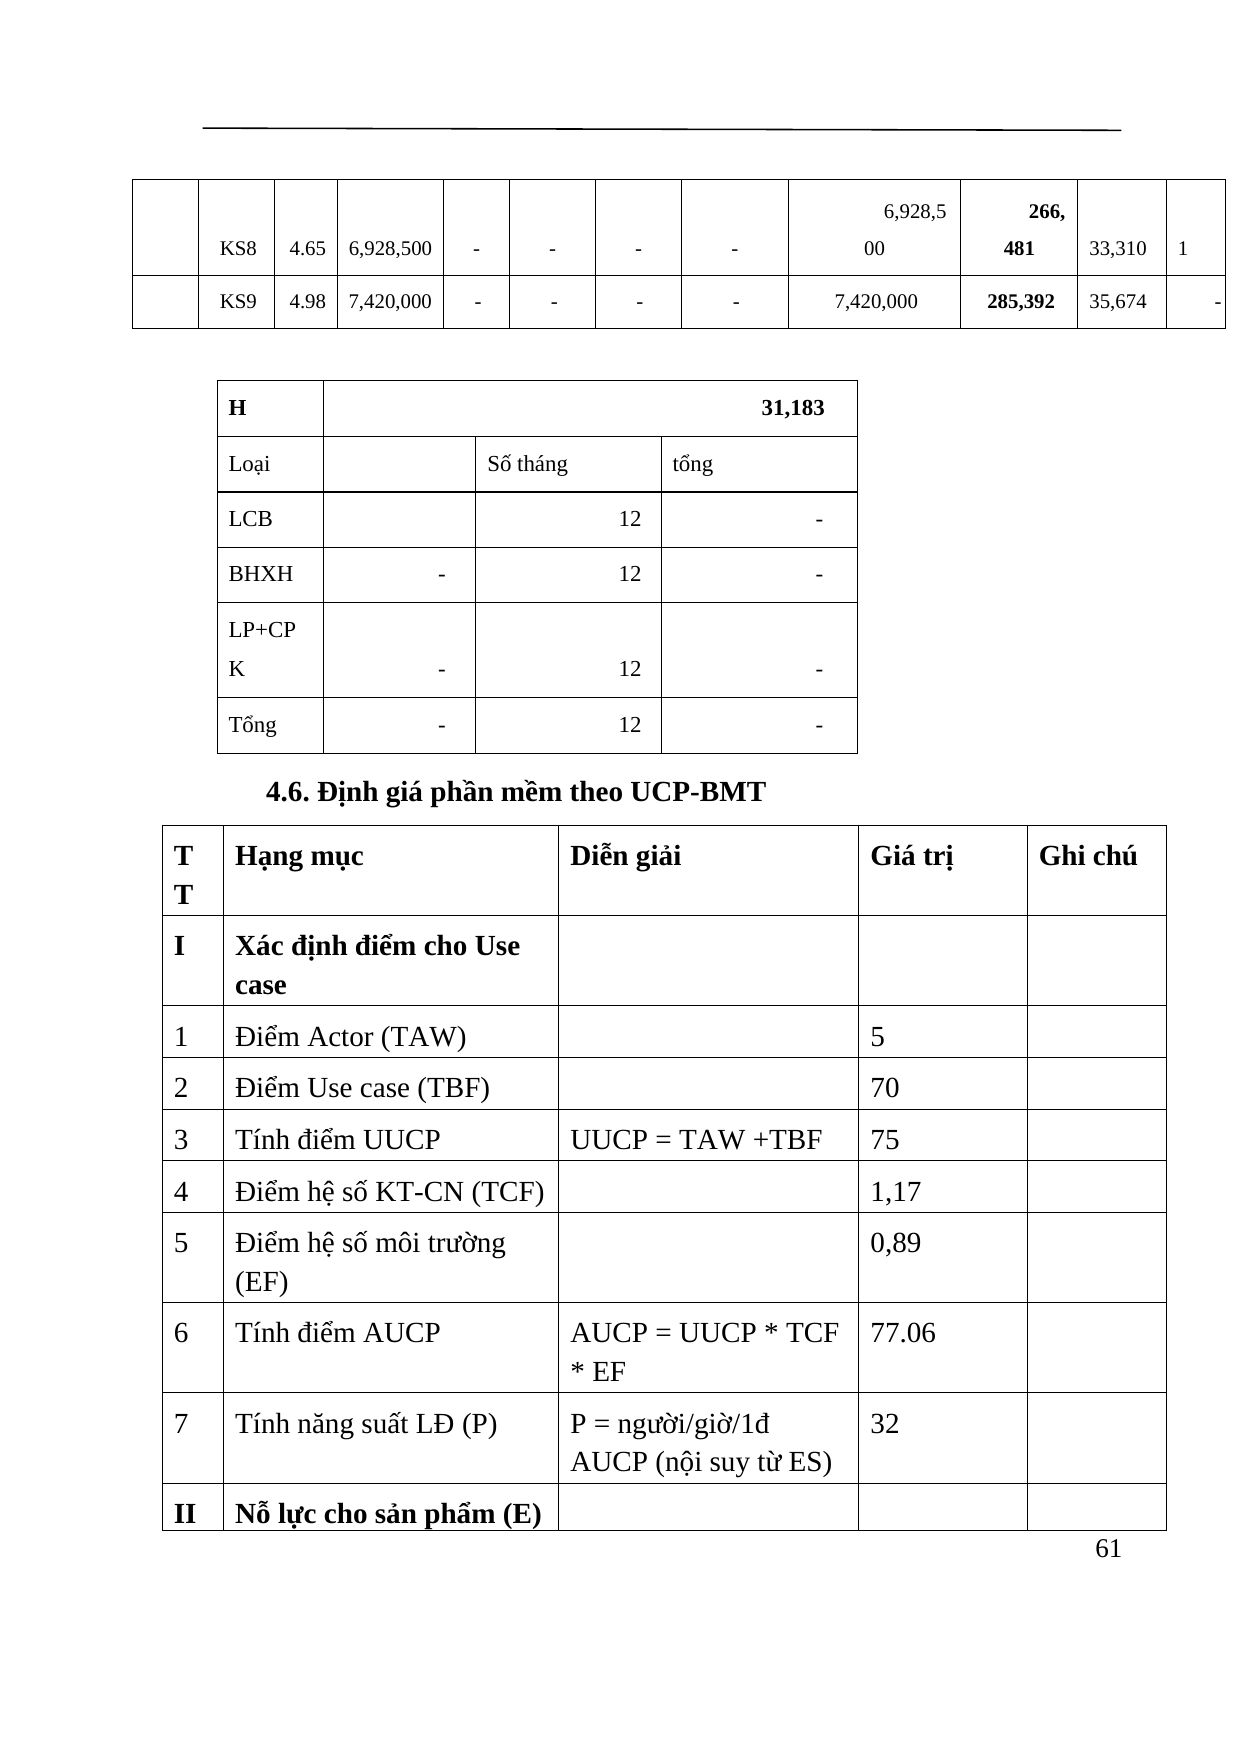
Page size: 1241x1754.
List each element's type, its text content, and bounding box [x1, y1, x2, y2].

table_cell 6,928,500 [789, 180, 960, 275]
table_cell UUCP = TAW +TBF [559, 1110, 858, 1160]
table_cell 12 [476, 698, 661, 753]
table_header Ghi chú [1028, 826, 1166, 915]
table_cell 285,392 [961, 276, 1077, 328]
table_cell 6,928,500 [338, 180, 443, 275]
table_cell Tính năng suất LĐ (P) [224, 1393, 558, 1482]
table_cell 35,674 [1078, 276, 1166, 328]
table_cell AUCP = UUCP * TCF * EF [559, 1303, 858, 1392]
table_cell Xác định điểm cho Use case [224, 916, 558, 1005]
table_cell - [1167, 276, 1225, 328]
table_cell [1028, 1393, 1166, 1482]
table_cell Điểm Actor (TAW) [224, 1006, 558, 1057]
table_cell 75 [859, 1110, 1027, 1160]
table_cell - [444, 180, 509, 275]
table_cell [559, 1058, 858, 1108]
table_header Giá trị [859, 826, 1027, 915]
table_cell 4.65 [275, 180, 337, 275]
table_cell [324, 493, 475, 547]
table_cell - [324, 548, 475, 602]
table_cell 12 [476, 493, 661, 547]
table_cell 7,420,000 [338, 276, 443, 328]
table_cell 4.98 [275, 276, 337, 328]
table_header 31,183 [324, 381, 857, 436]
table_cell 0,89 [859, 1213, 1027, 1302]
table_cell [133, 276, 198, 328]
table_cell [559, 916, 858, 1005]
table_cell 33,310 [1078, 180, 1166, 275]
table_cell 5 [859, 1006, 1027, 1057]
table_cell - [682, 180, 788, 275]
table_cell - [444, 276, 509, 328]
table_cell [224, 1484, 558, 1529]
table_cell - [510, 180, 595, 275]
table_header H [218, 381, 323, 436]
table_cell - [662, 698, 857, 753]
table_cell - [662, 603, 857, 697]
table_header Diễn giải [559, 826, 858, 915]
table_cell Tổng [218, 698, 323, 753]
table_cell 7 [163, 1393, 223, 1482]
subtitle 4.6. Định giá phần mềm theo UCP-BMT [207, 774, 1122, 808]
table_cell 70 [859, 1058, 1027, 1108]
table_cell [1028, 1484, 1166, 1529]
table_cell [324, 437, 475, 491]
table_cell Điểm hệ số môi trường (EF) [224, 1213, 558, 1302]
table_cell Điểm hệ số KT-CN (TCF) [224, 1161, 558, 1212]
table_cell 32 [859, 1393, 1027, 1482]
table_cell I [163, 916, 223, 1005]
table_cell [559, 1006, 858, 1057]
table_cell P = người/giờ/1đ AUCP (nội suy từ ES) [559, 1393, 858, 1482]
table_cell [1028, 916, 1166, 1005]
table_cell - [662, 548, 857, 602]
table_cell 266,481 [961, 180, 1077, 275]
table_cell Loại [218, 437, 323, 491]
table_cell 5 [163, 1213, 223, 1302]
table_cell 12 [476, 603, 661, 697]
table_cell 3 [163, 1110, 223, 1160]
table_cell 2 [163, 1058, 223, 1108]
table_cell 1 [1167, 180, 1225, 275]
table_cell - [510, 276, 595, 328]
table_header TT [163, 826, 223, 915]
table_cell [859, 916, 1027, 1005]
table_cell 6 [163, 1303, 223, 1392]
table_cell Tính điểm AUCP [224, 1303, 558, 1392]
table_header Hạng mục [224, 826, 558, 915]
table_cell [1028, 1058, 1166, 1108]
table_cell [559, 1161, 858, 1212]
table_cell BHXH [218, 548, 323, 602]
table_cell - [662, 493, 857, 547]
table_cell - [324, 603, 475, 697]
table_cell 1 [163, 1006, 223, 1057]
table_cell LP+CPK [218, 603, 323, 697]
table_cell - [596, 180, 681, 275]
table_cell [133, 180, 198, 275]
table_cell 7,420,000 [789, 276, 960, 328]
table_cell Điểm Use case (TBF) [224, 1058, 558, 1108]
table_cell 4 [163, 1161, 223, 1212]
table_cell LCB [218, 493, 323, 547]
table_cell KS9 [199, 276, 274, 328]
table_cell - [324, 698, 475, 753]
table_cell II [163, 1484, 223, 1529]
table_cell [1028, 1110, 1166, 1160]
table_cell [559, 1213, 858, 1302]
table_cell [1028, 1213, 1166, 1302]
table_cell tổng [662, 437, 857, 491]
table_cell [1028, 1006, 1166, 1057]
table_cell 1,17 [859, 1161, 1027, 1212]
table_cell [559, 1484, 858, 1529]
table_cell - [596, 276, 681, 328]
table_cell 77.06 [859, 1303, 1027, 1392]
table_cell [859, 1484, 1027, 1529]
table_cell Tính điểm UUCP [224, 1110, 558, 1160]
table_cell Số tháng [476, 437, 661, 491]
table_cell [1028, 1303, 1166, 1392]
table_cell [1028, 1161, 1166, 1212]
table_cell KS8 [199, 180, 274, 275]
table_cell - [682, 276, 788, 328]
table_cell 12 [476, 548, 661, 602]
